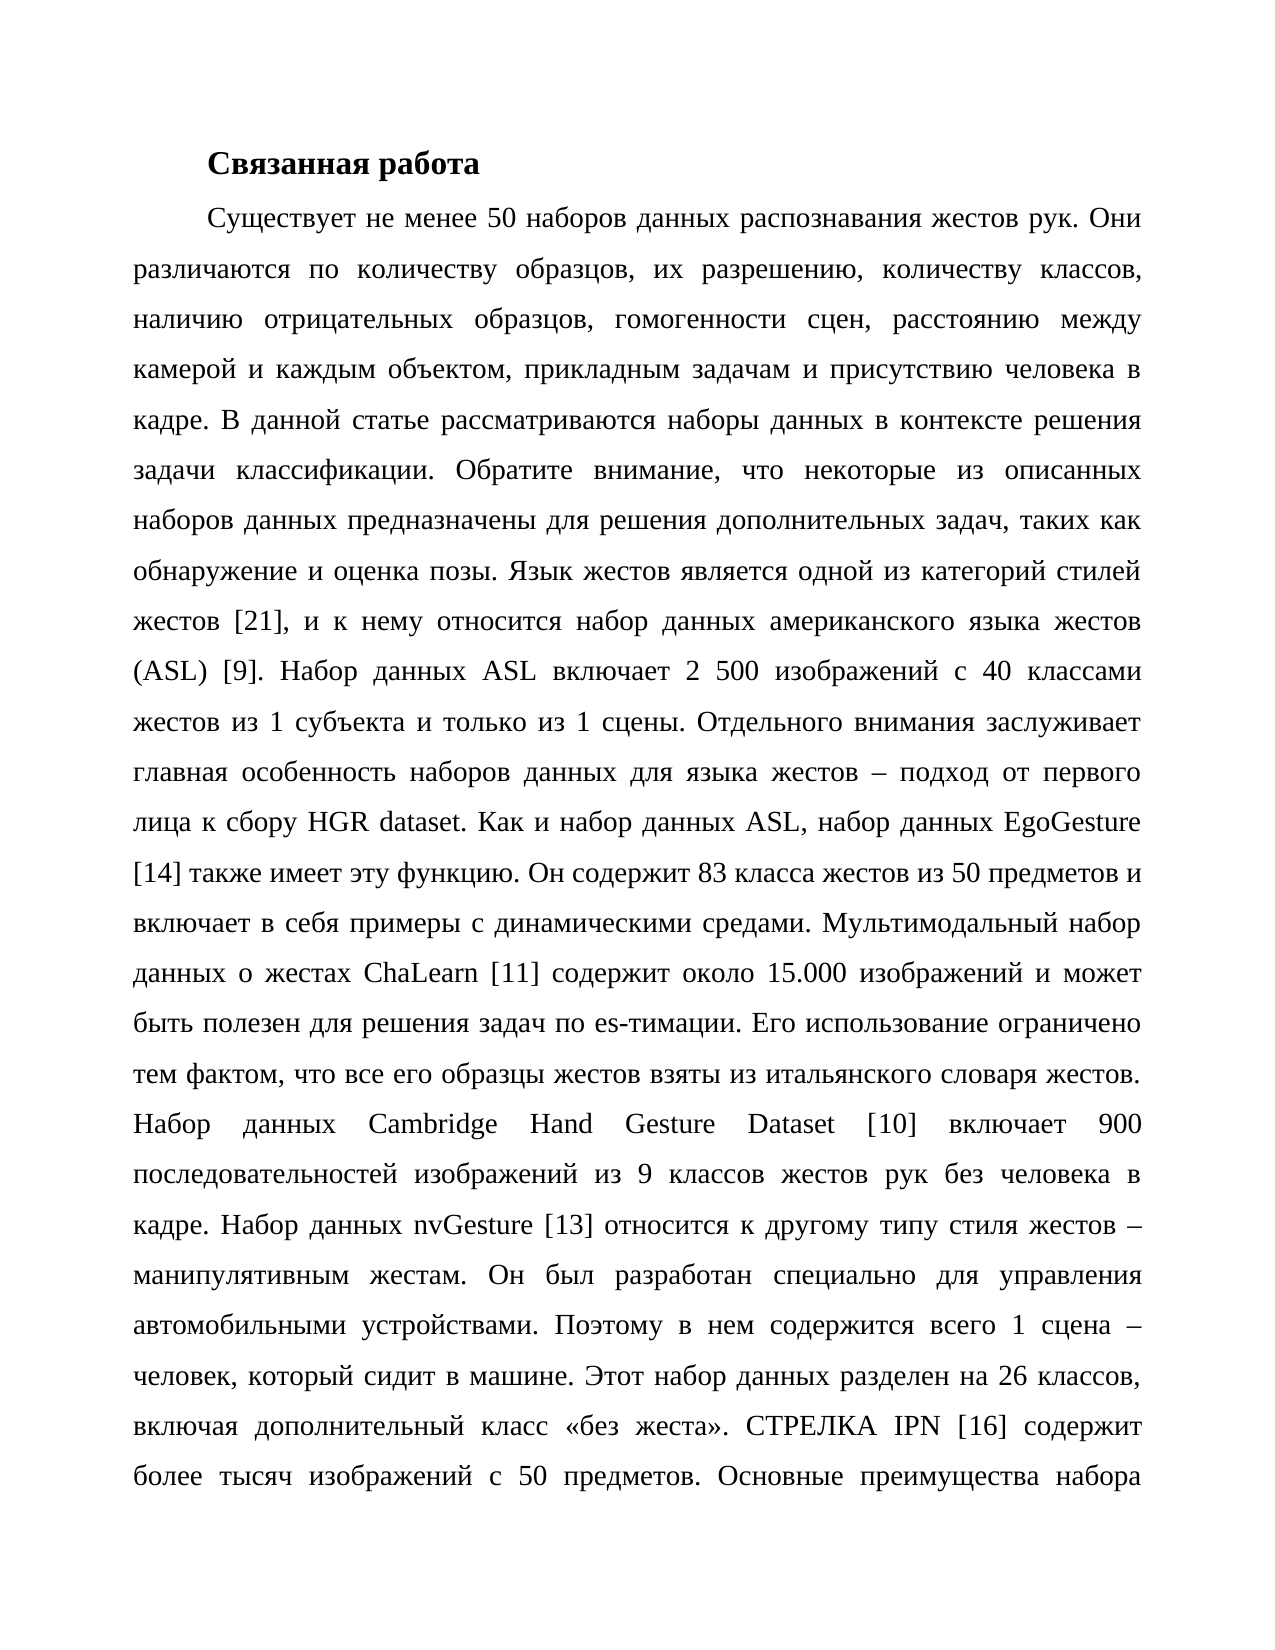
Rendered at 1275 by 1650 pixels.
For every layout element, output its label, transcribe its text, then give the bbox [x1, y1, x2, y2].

text Связанная работа [133, 143, 1142, 181]
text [133, 201, 1142, 1492]
